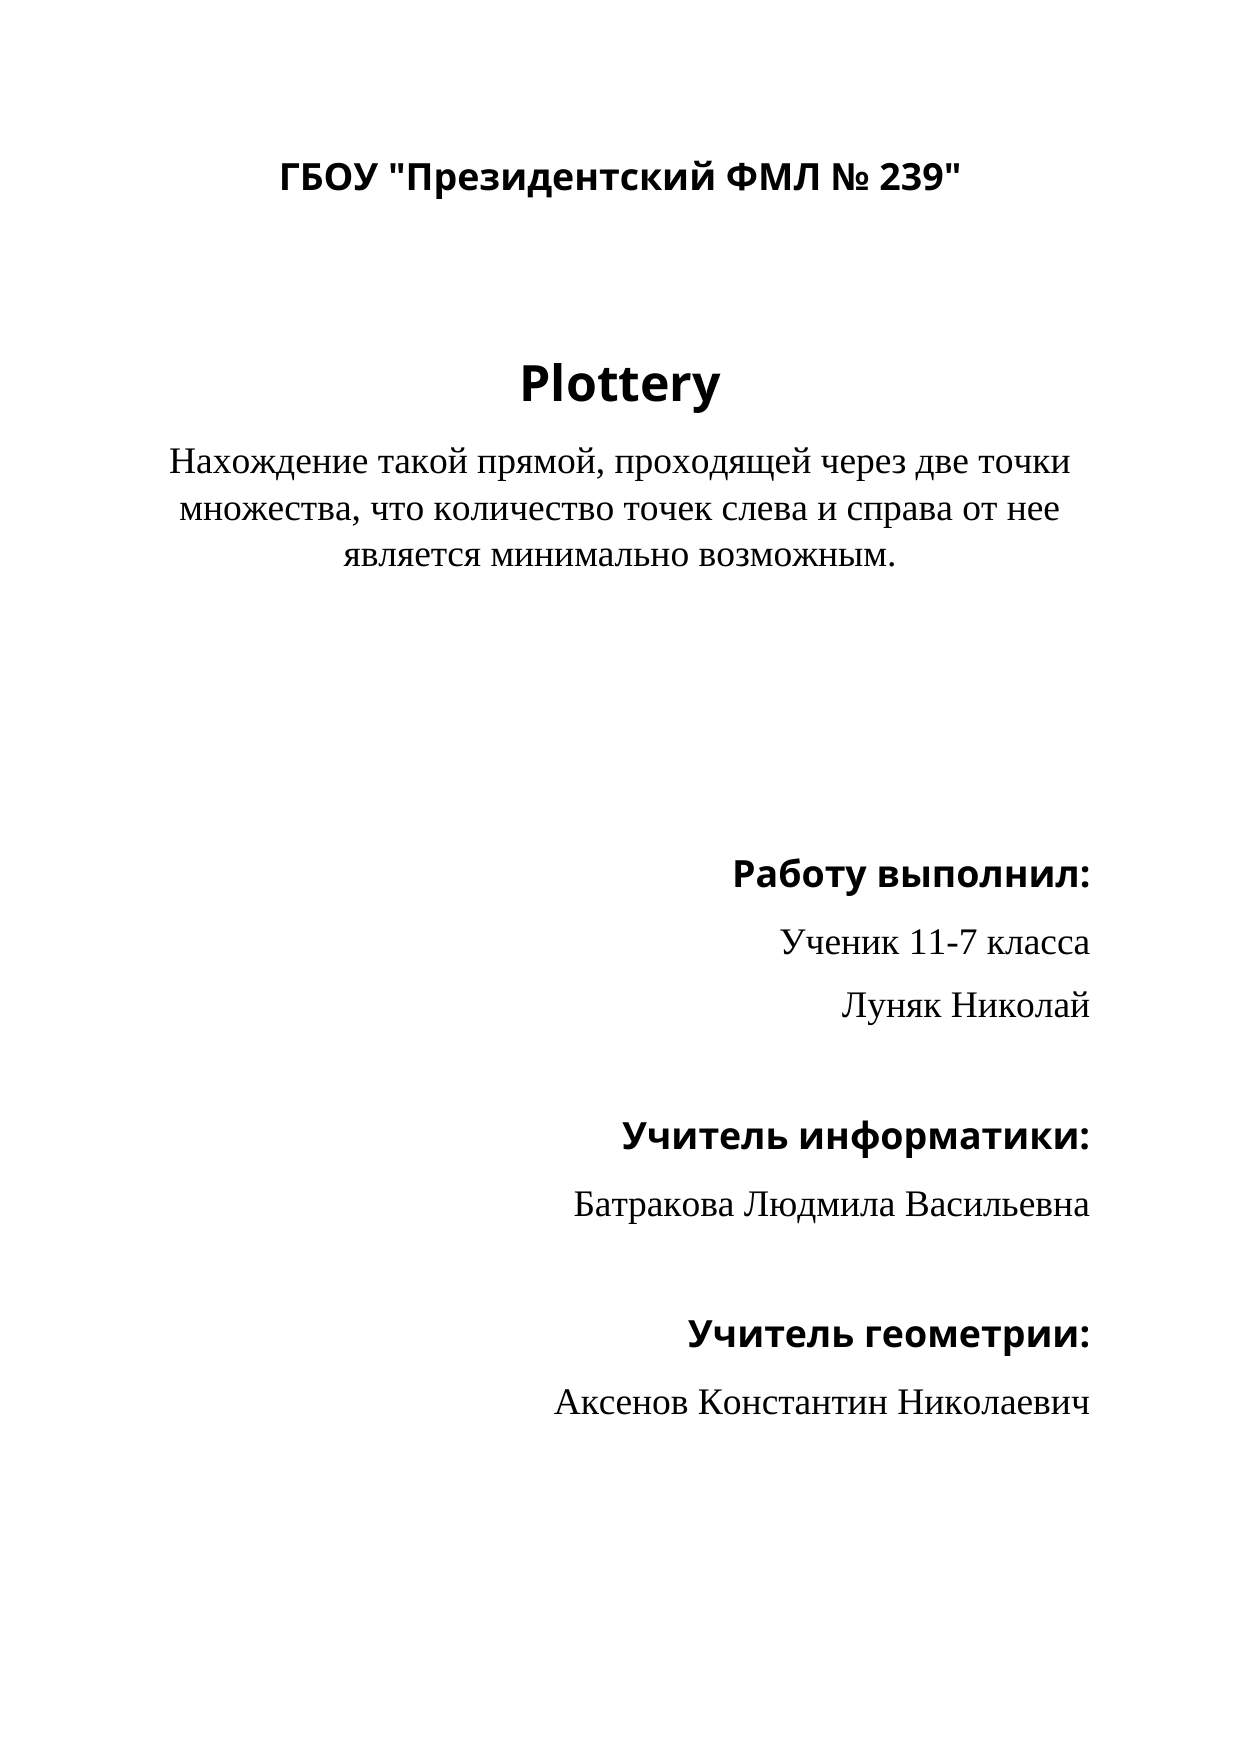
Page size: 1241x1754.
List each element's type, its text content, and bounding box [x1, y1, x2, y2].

text Учитель информатики: [150, 1109, 1090, 1160]
text Работу выполнил: [150, 848, 1090, 899]
text Нахождение такой прямой, проходящей через две точки множества, что количество точек слева и справа от нее является минимально возможным. [150, 438, 1090, 575]
text Луняк Николай [150, 983, 1090, 1026]
text Plottery [150, 348, 1090, 416]
text Батракова Людмила Васильевна [150, 1181, 1090, 1224]
text Аксенов Константин Николаевич [150, 1379, 1090, 1422]
text Учитель геометрии: [150, 1307, 1090, 1358]
text ГБОУ "Президентский ФМЛ № 239" [150, 150, 1090, 201]
text Ученик 11-7 класса [150, 919, 1090, 963]
